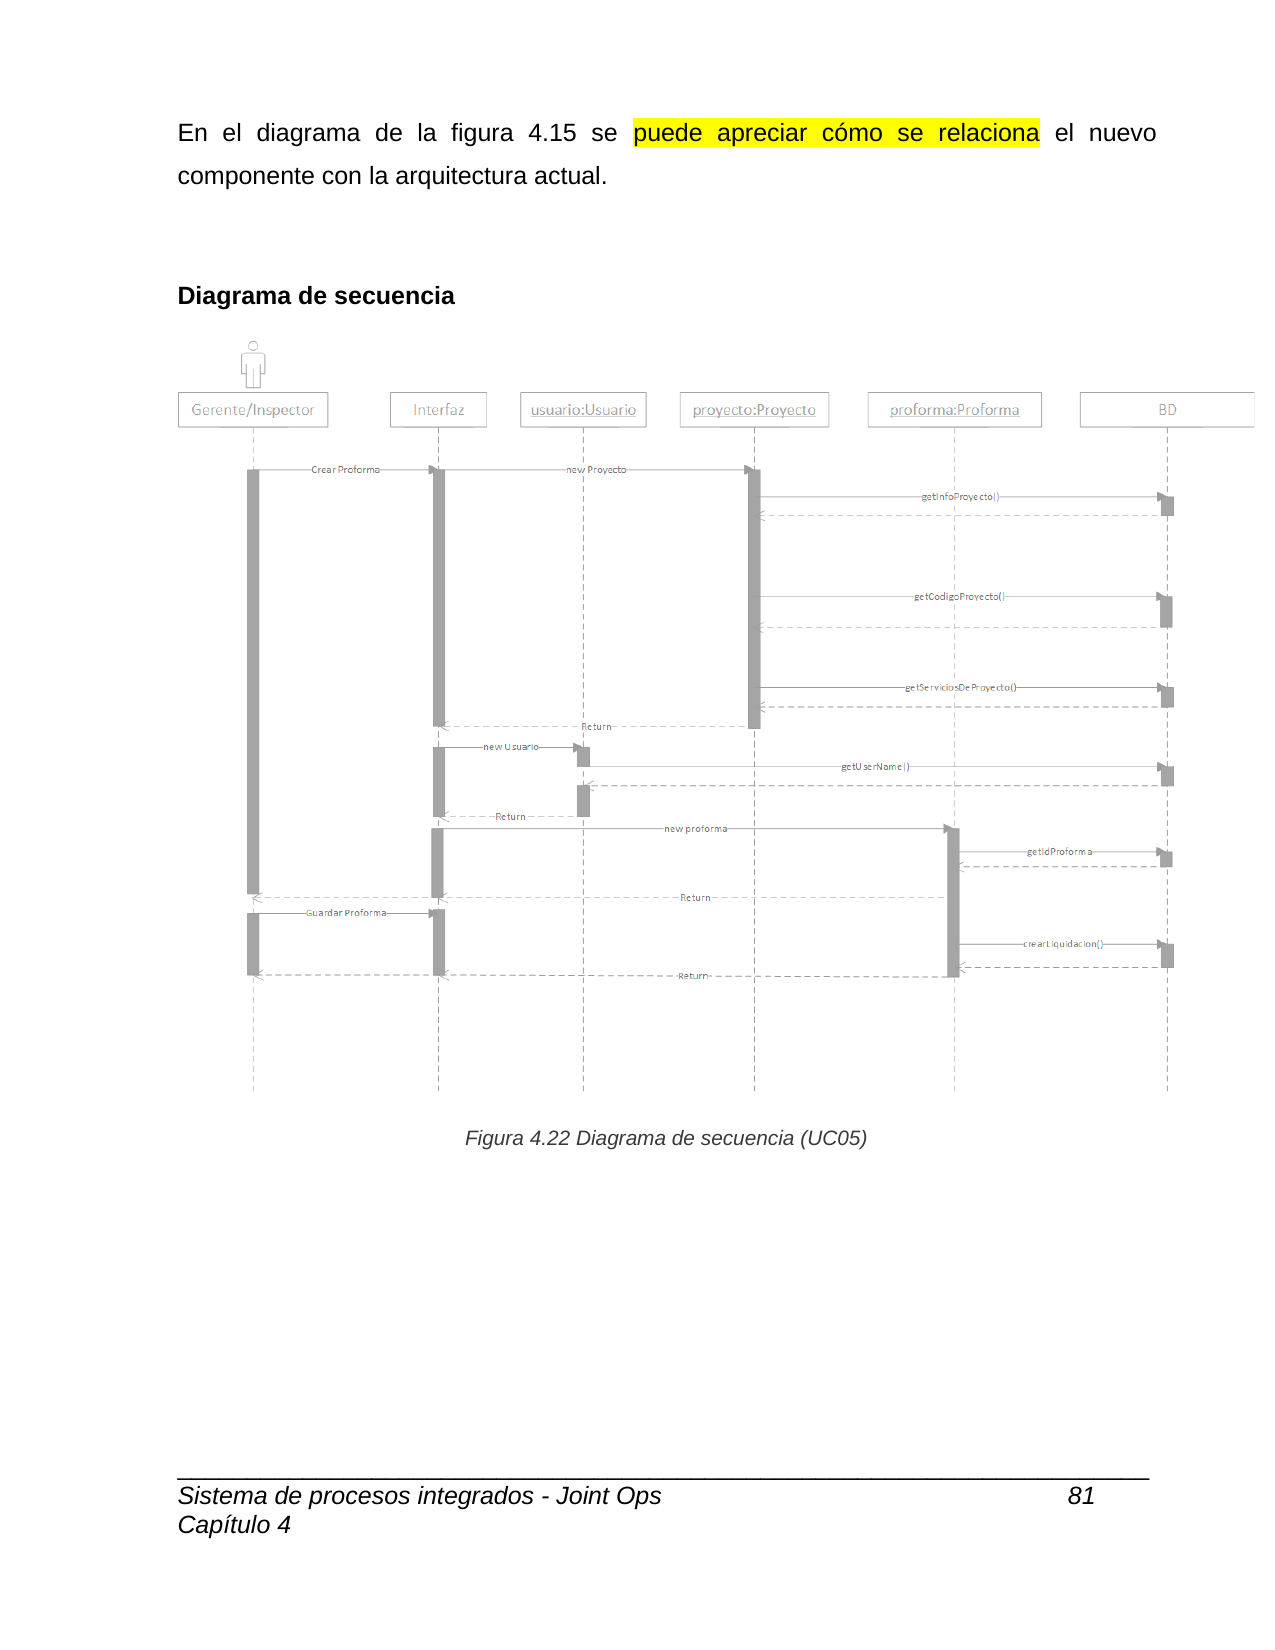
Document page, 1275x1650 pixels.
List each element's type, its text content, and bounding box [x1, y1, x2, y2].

picture [177, 340, 1255, 1095]
text En el diagrama de la figura 4.15 se puede apreciar cómo se relaciona el nuevo componente con la arquitectura actual. [177, 118, 1157, 190]
text Diagrama de secuencia [177, 281, 1157, 309]
